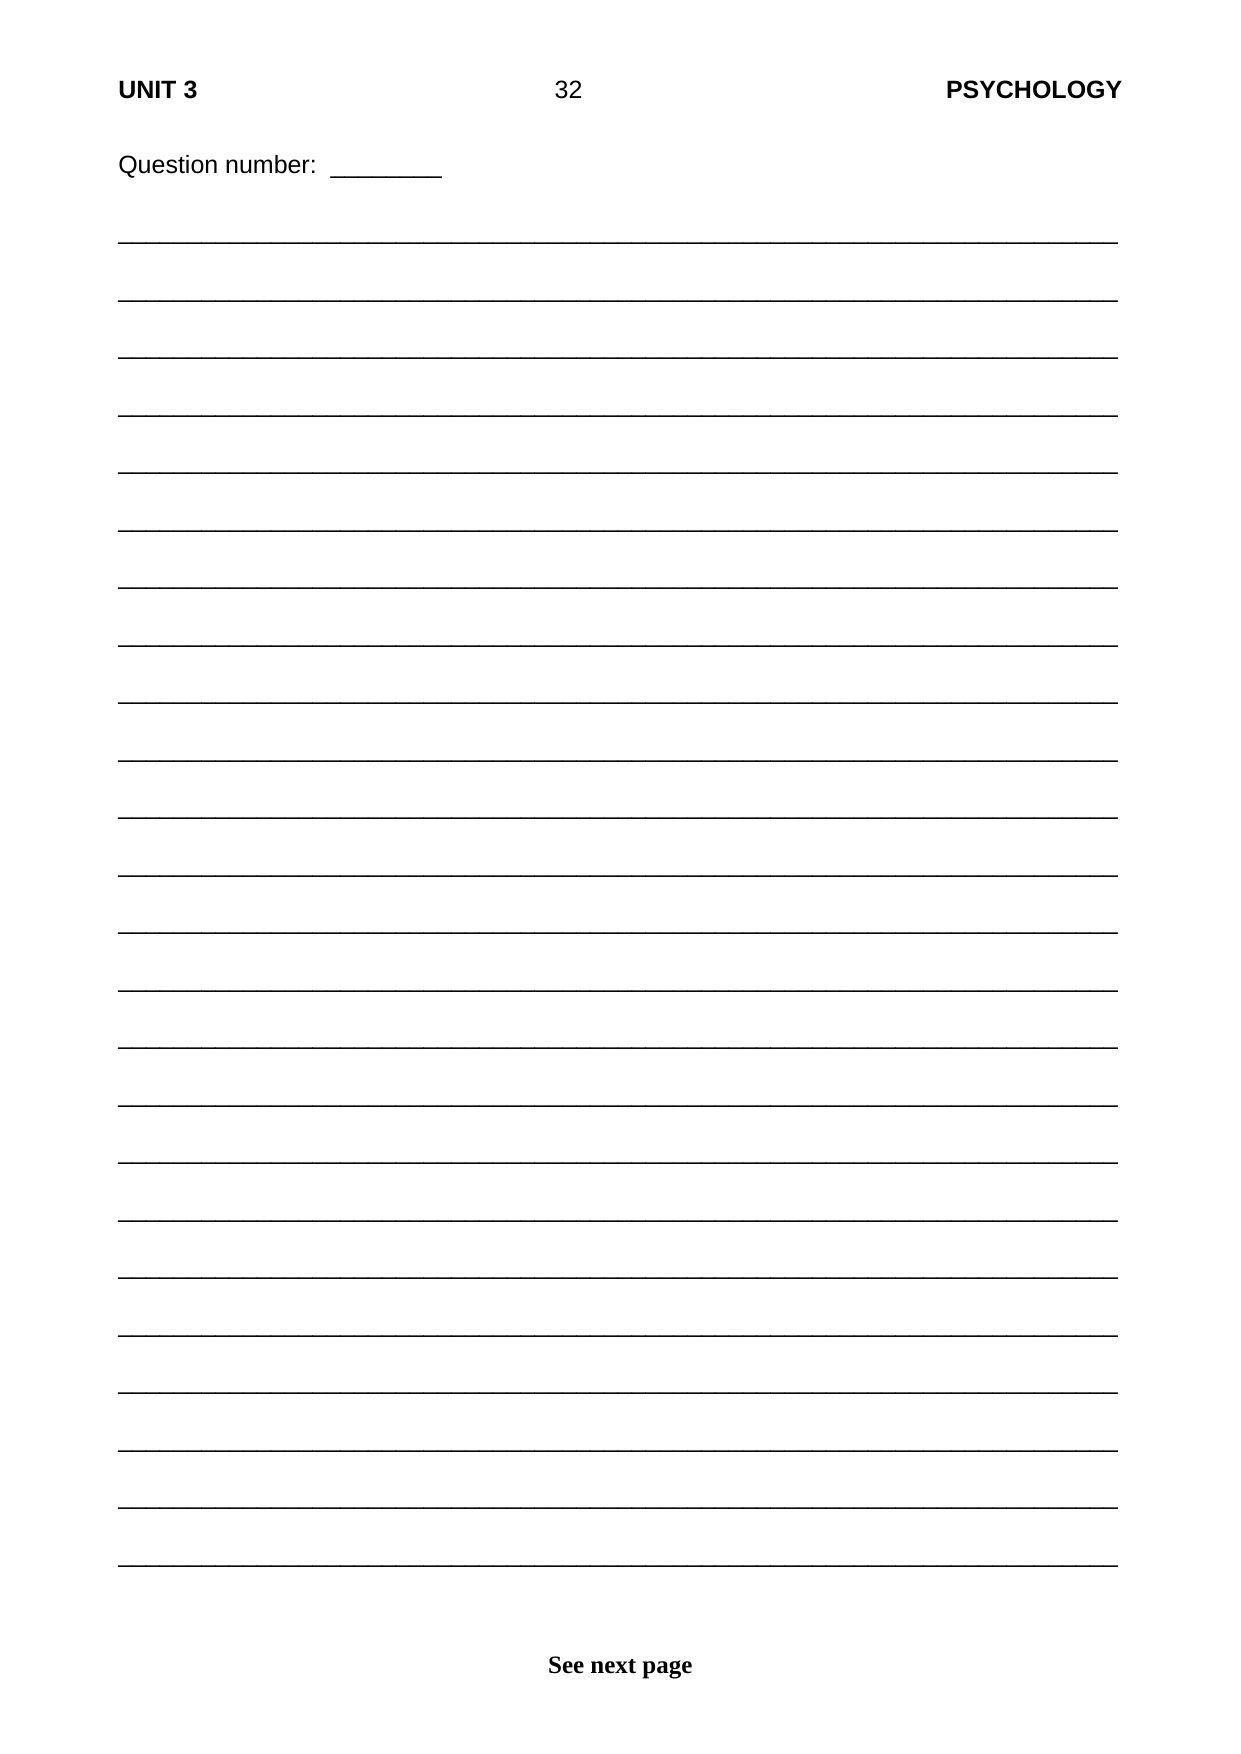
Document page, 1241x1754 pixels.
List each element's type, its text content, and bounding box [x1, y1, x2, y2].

text Question number: ________ [118, 150, 1122, 179]
